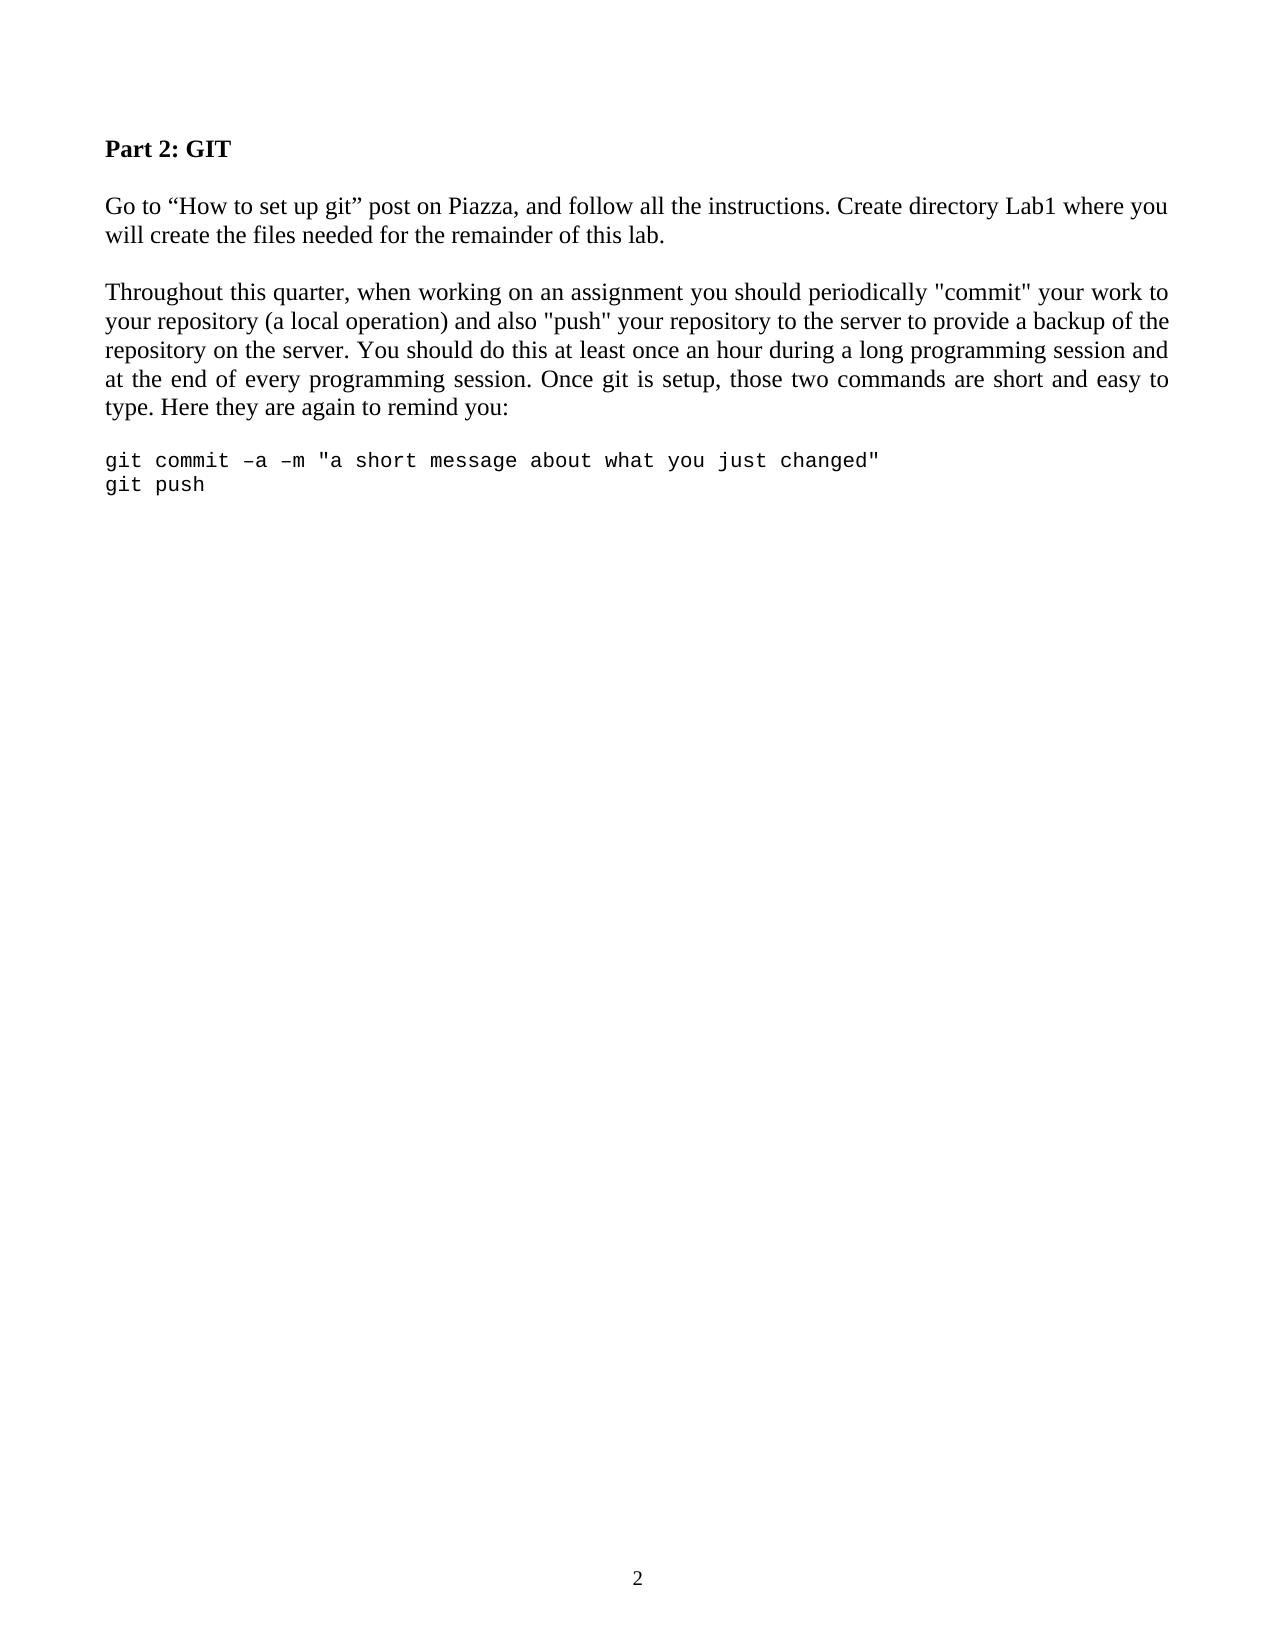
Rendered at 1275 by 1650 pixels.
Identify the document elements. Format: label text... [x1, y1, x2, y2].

text git push [105, 474, 1170, 497]
text git commit –a –m "a short message about what you just changed" [105, 450, 1170, 474]
text Go to “How to set up git” post on Piazza, and follow all the instructions. Create directory Lab1 where you will create the files needed for the remainder of this lab. [105, 191, 1170, 249]
text Throughout this quarter, when working on an assignment you should periodically "commit" your work to your repository (a local operation) and also "push" your repository to the server to provide a backup of the repository on the server. You should do this at least once an hour during a long programming session and at the end of every programming session. Once git is setup, those two commands are short and easy to type. Here they are again to remind you: [105, 277, 1170, 421]
text Part 2: GIT [105, 134, 1170, 162]
